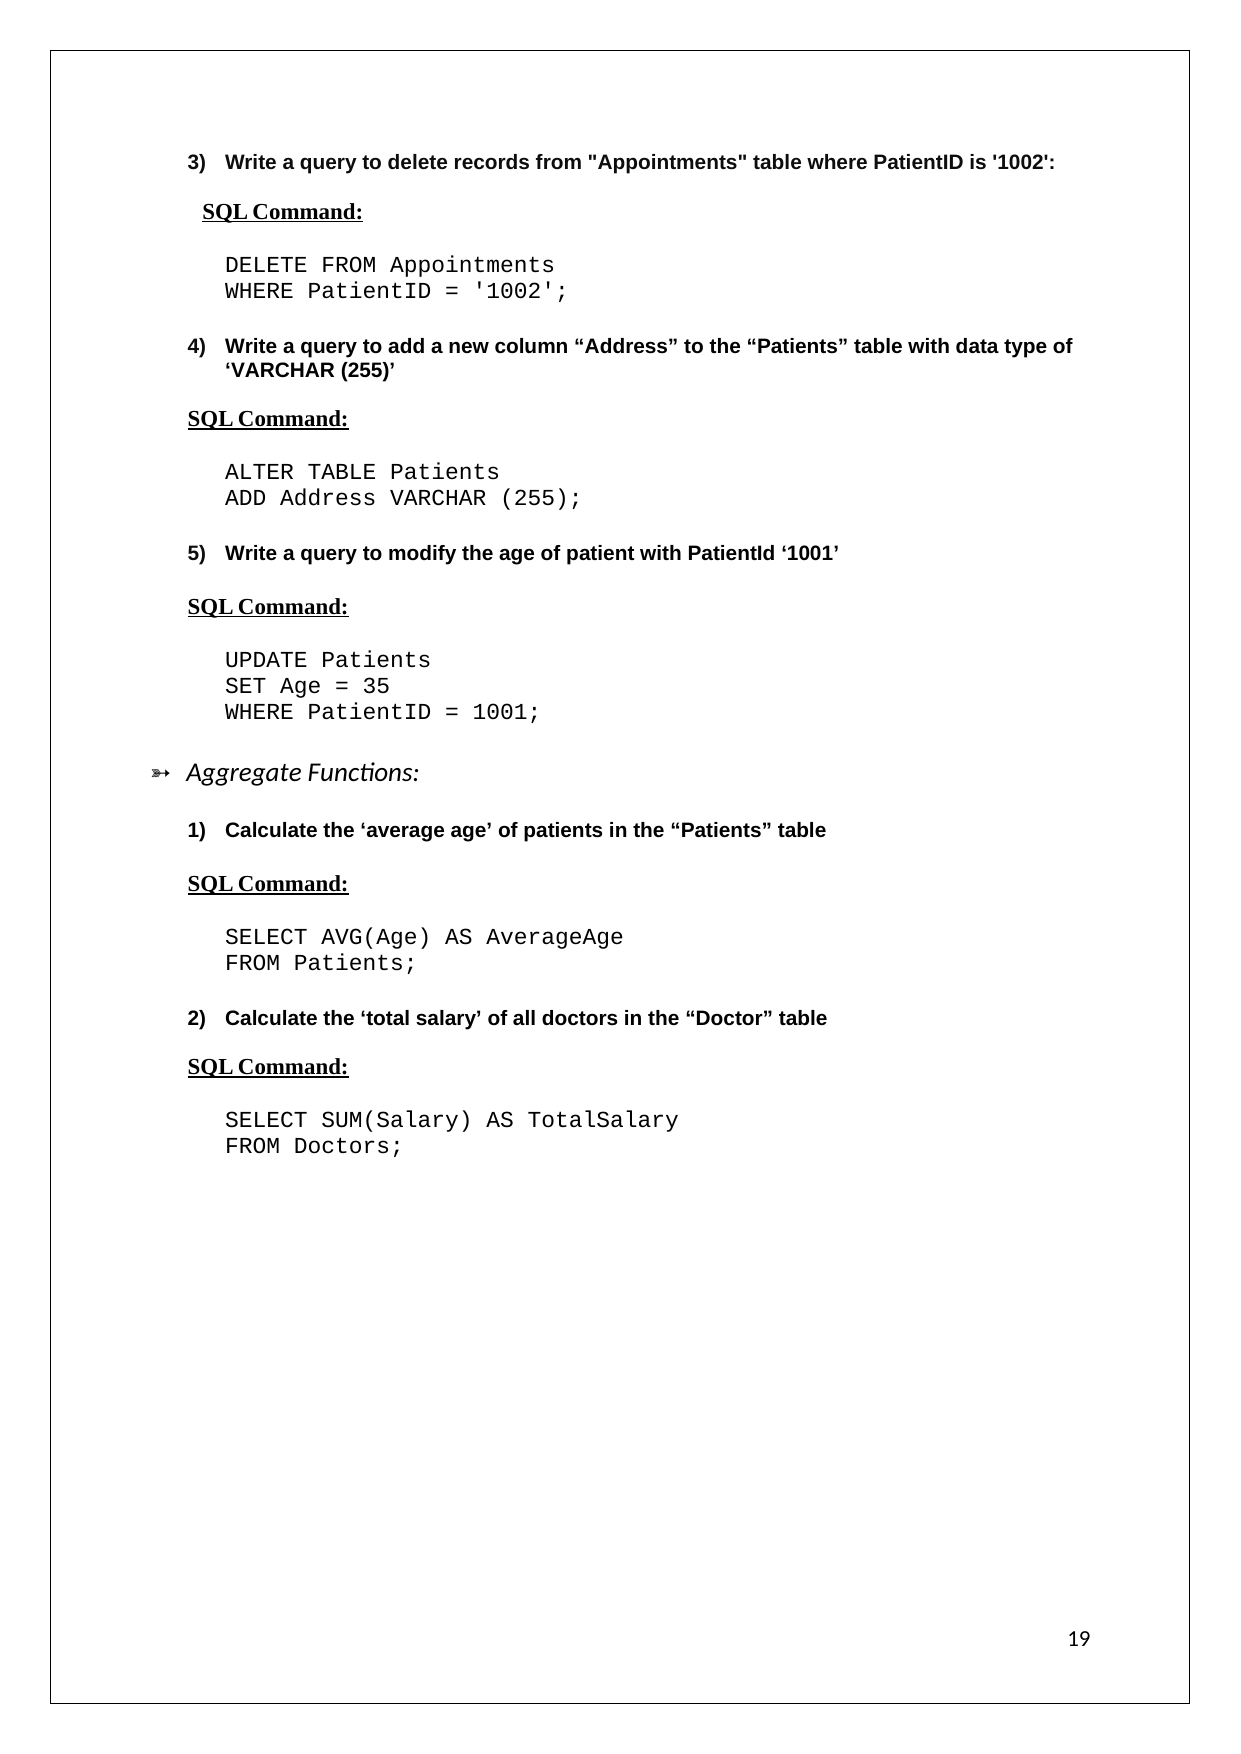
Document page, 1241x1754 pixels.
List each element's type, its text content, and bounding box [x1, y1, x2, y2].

text SQL Command: [150, 1053, 1090, 1080]
text SQL Command: [150, 406, 1090, 432]
list Calculate the ‘average age’ of patients in the “Patients” table [187, 818, 1090, 842]
text ADD Address VARCHAR (255); [150, 487, 1090, 541]
list Write a query to delete records from "Appointments" table where PatientID is '1002': [187, 150, 1090, 174]
text WHERE PatientID = 1001; [150, 700, 1090, 726]
text SELECT AVG(Age) AS AverageAge [150, 926, 1090, 951]
text FROM Patients; [150, 951, 1090, 1005]
list Calculate the ‘total salary’ of all doctors in the “Doctor” table [187, 1005, 1090, 1029]
list Write a query to modify the age of patient with PatientId ‘1001’ [187, 541, 1090, 564]
text DELETE FROM Appointments [150, 253, 1090, 279]
text SQL Command: [150, 198, 1090, 224]
text ➳ Aggregate Functions: [150, 755, 1090, 789]
text SELECT SUM(Salary) AS TotalSalary [150, 1108, 1090, 1134]
text ALTER TABLE Patients [150, 461, 1090, 487]
text SET Age = 35 [150, 674, 1090, 700]
list Write a query to add a new column “Address” to the “Patients” table with data type of ‘VARCHAR (255)’ [187, 334, 1090, 382]
text SQL Command: [150, 593, 1090, 619]
text WHERE PatientID = '1002'; [150, 279, 1090, 305]
text FROM Doctors; [150, 1134, 1090, 1160]
text SQL Command: [187, 870, 1090, 897]
text UPDATE Patients [225, 648, 1090, 674]
